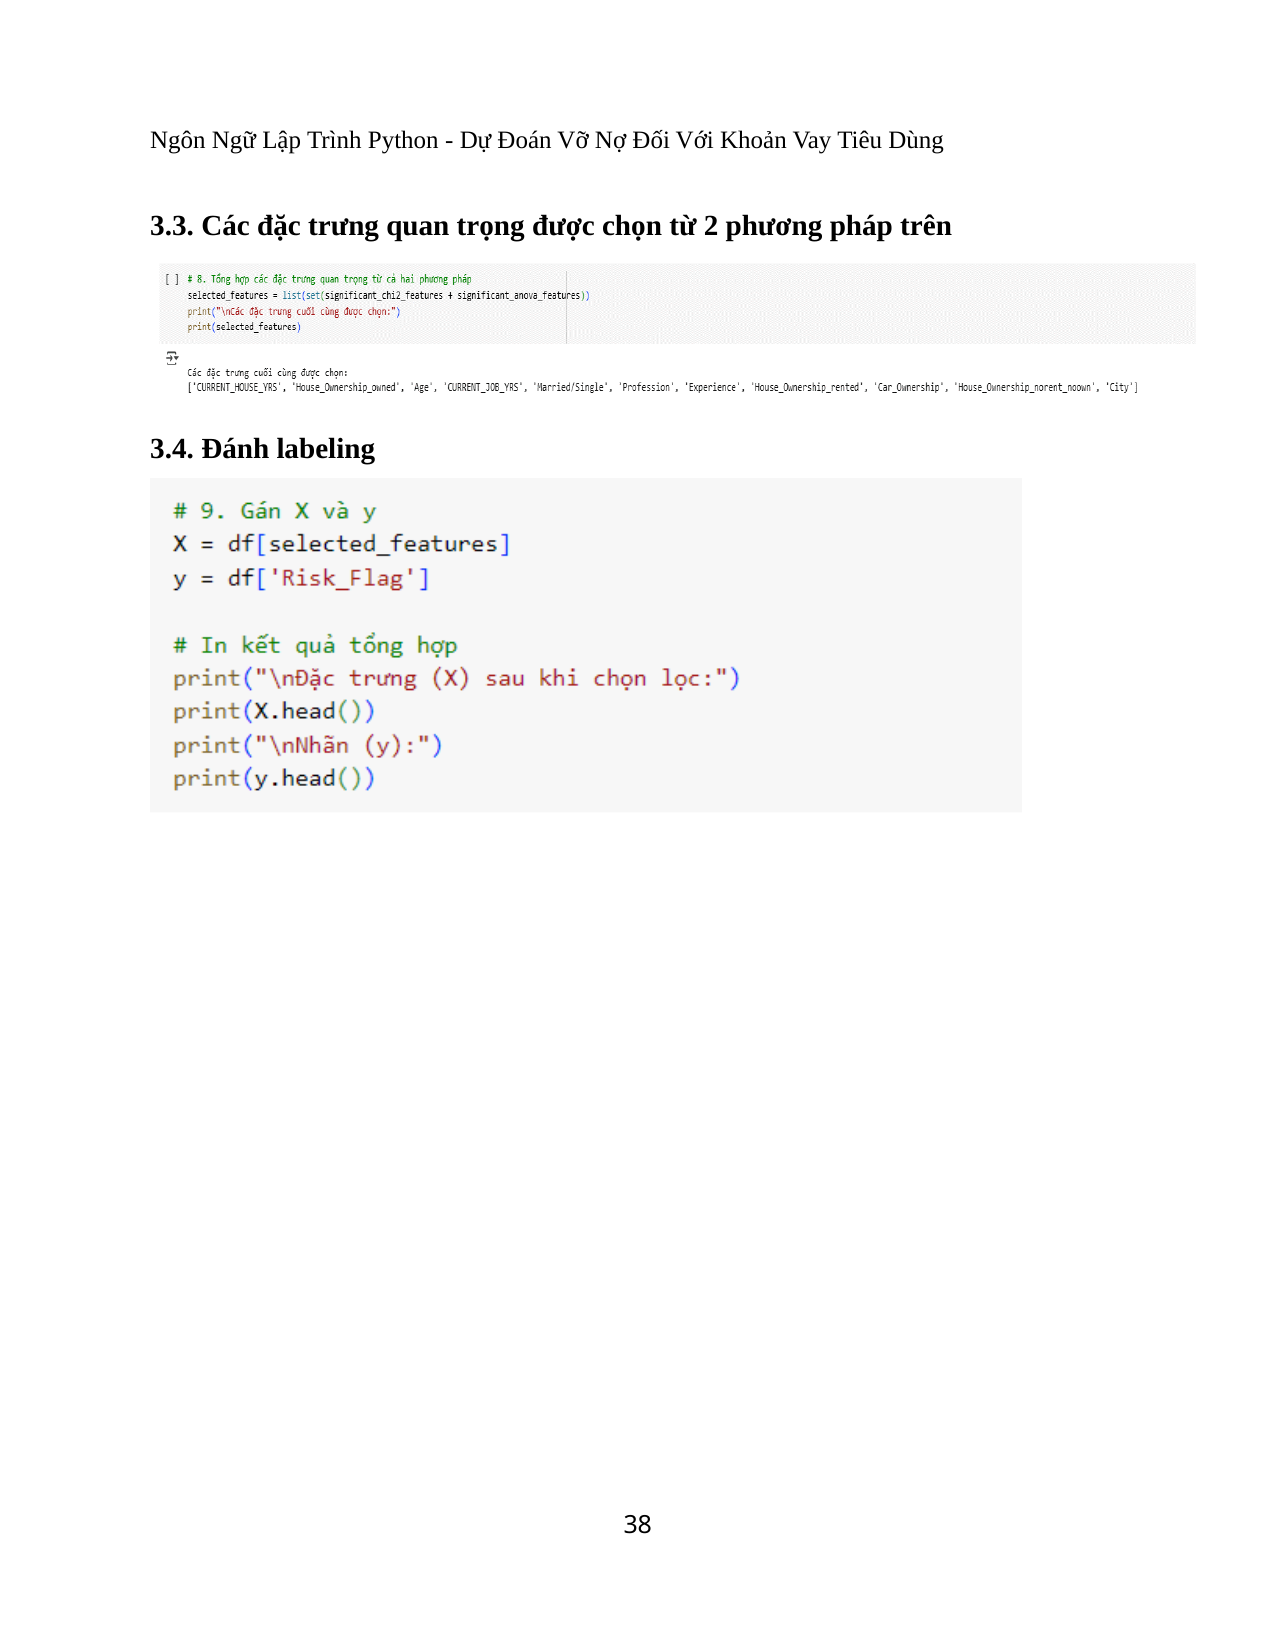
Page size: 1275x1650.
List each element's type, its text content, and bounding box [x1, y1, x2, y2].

subtitle 3.3. Các đặc trưng quan trọng được chọn từ 2 phương pháp trên [150, 208, 1125, 242]
subtitle 3.4. Đánh labeling [150, 431, 1125, 465]
picture [150, 255, 1196, 410]
picture [150, 478, 1022, 825]
